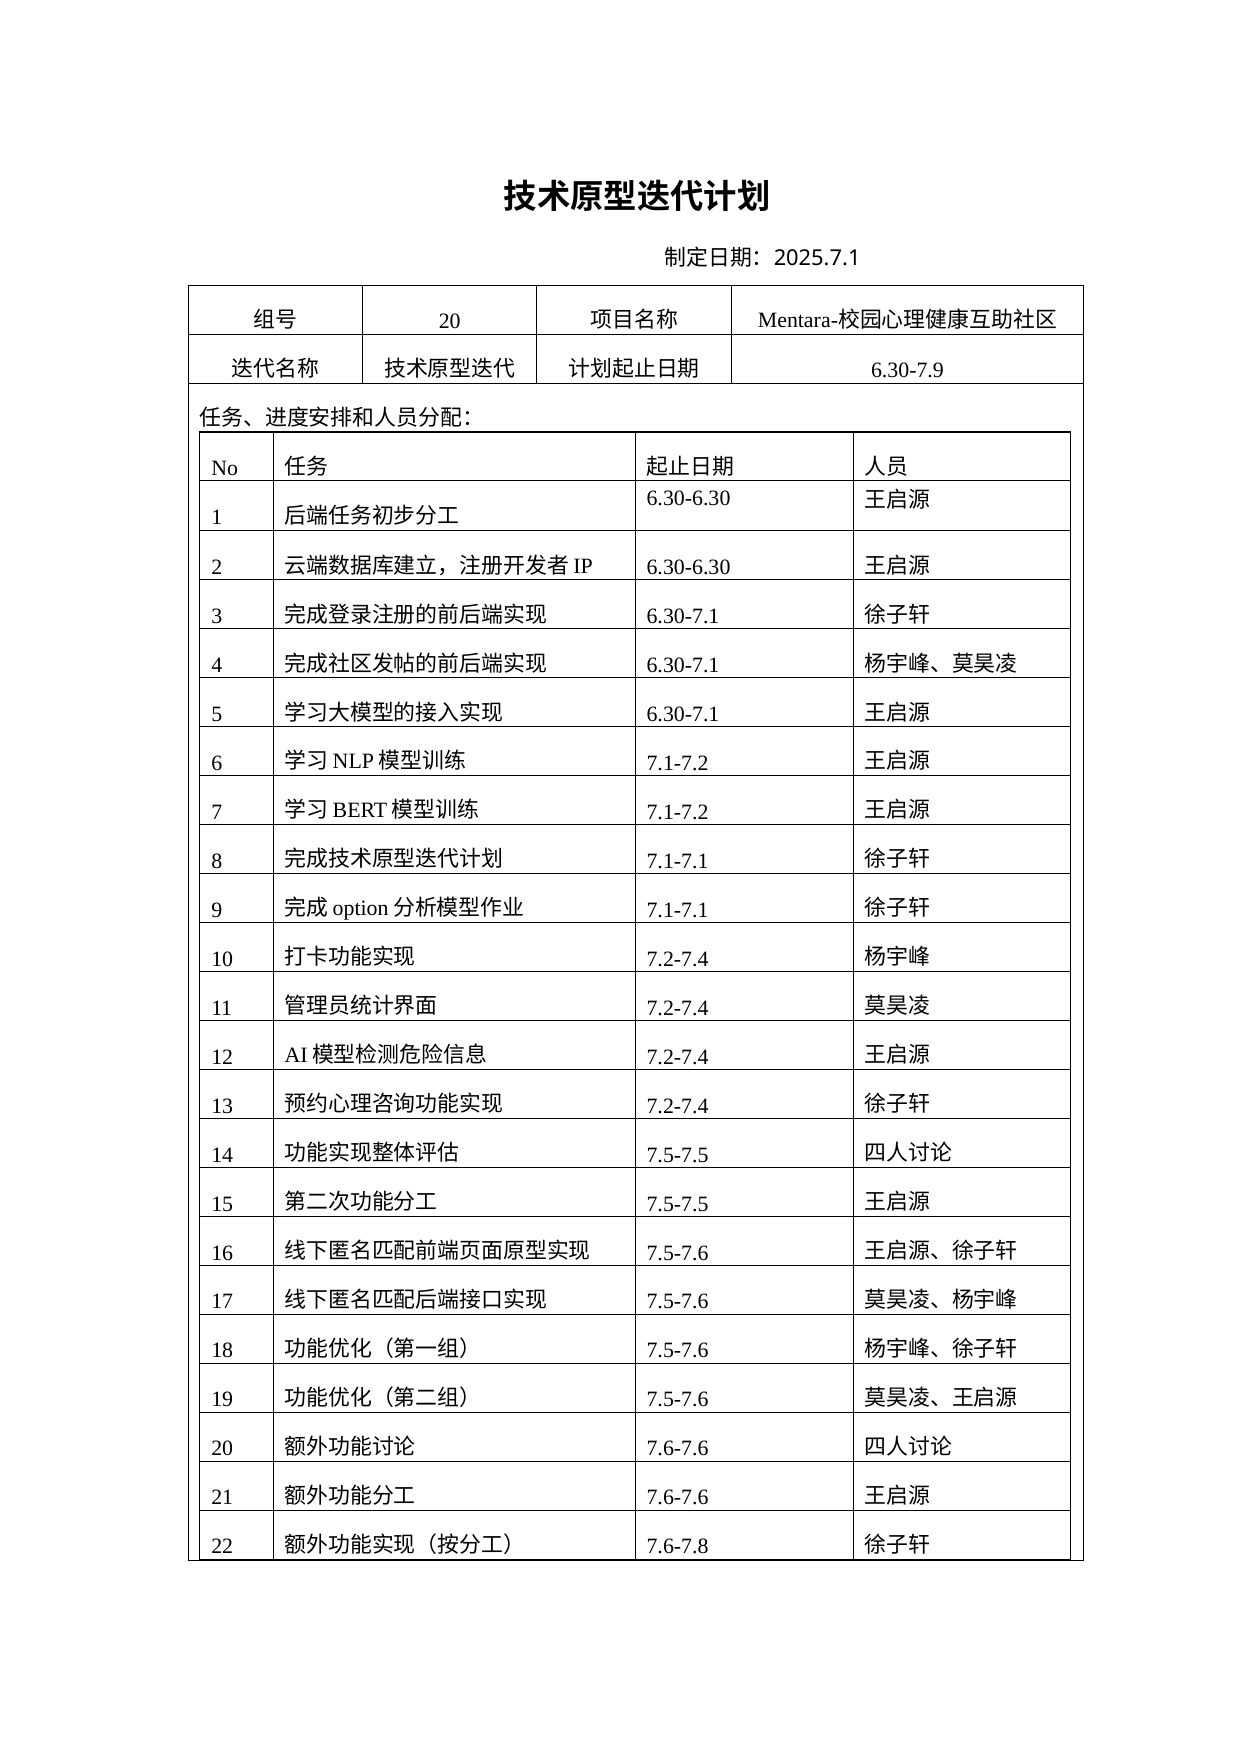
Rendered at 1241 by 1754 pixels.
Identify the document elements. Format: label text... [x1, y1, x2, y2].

text 制定日期：2025.7.1 [187, 239, 1053, 272]
text 技术原型迭代计划 [187, 162, 1053, 227]
table_header 20 [363, 286, 536, 333]
table_header 组号 [189, 286, 362, 333]
table_cell 迭代名称 [189, 335, 362, 382]
table_cell 6.30-7.9 [732, 335, 1083, 382]
table_cell 技术原型迭代 [363, 335, 536, 382]
table_header Mentara-校园心理健康互助社区 [732, 286, 1083, 333]
table_header 项目名称 [537, 286, 731, 333]
table_cell 任务、进度安排和人员分配： [189, 384, 1083, 1559]
table_cell 计划起止日期 [537, 335, 731, 382]
